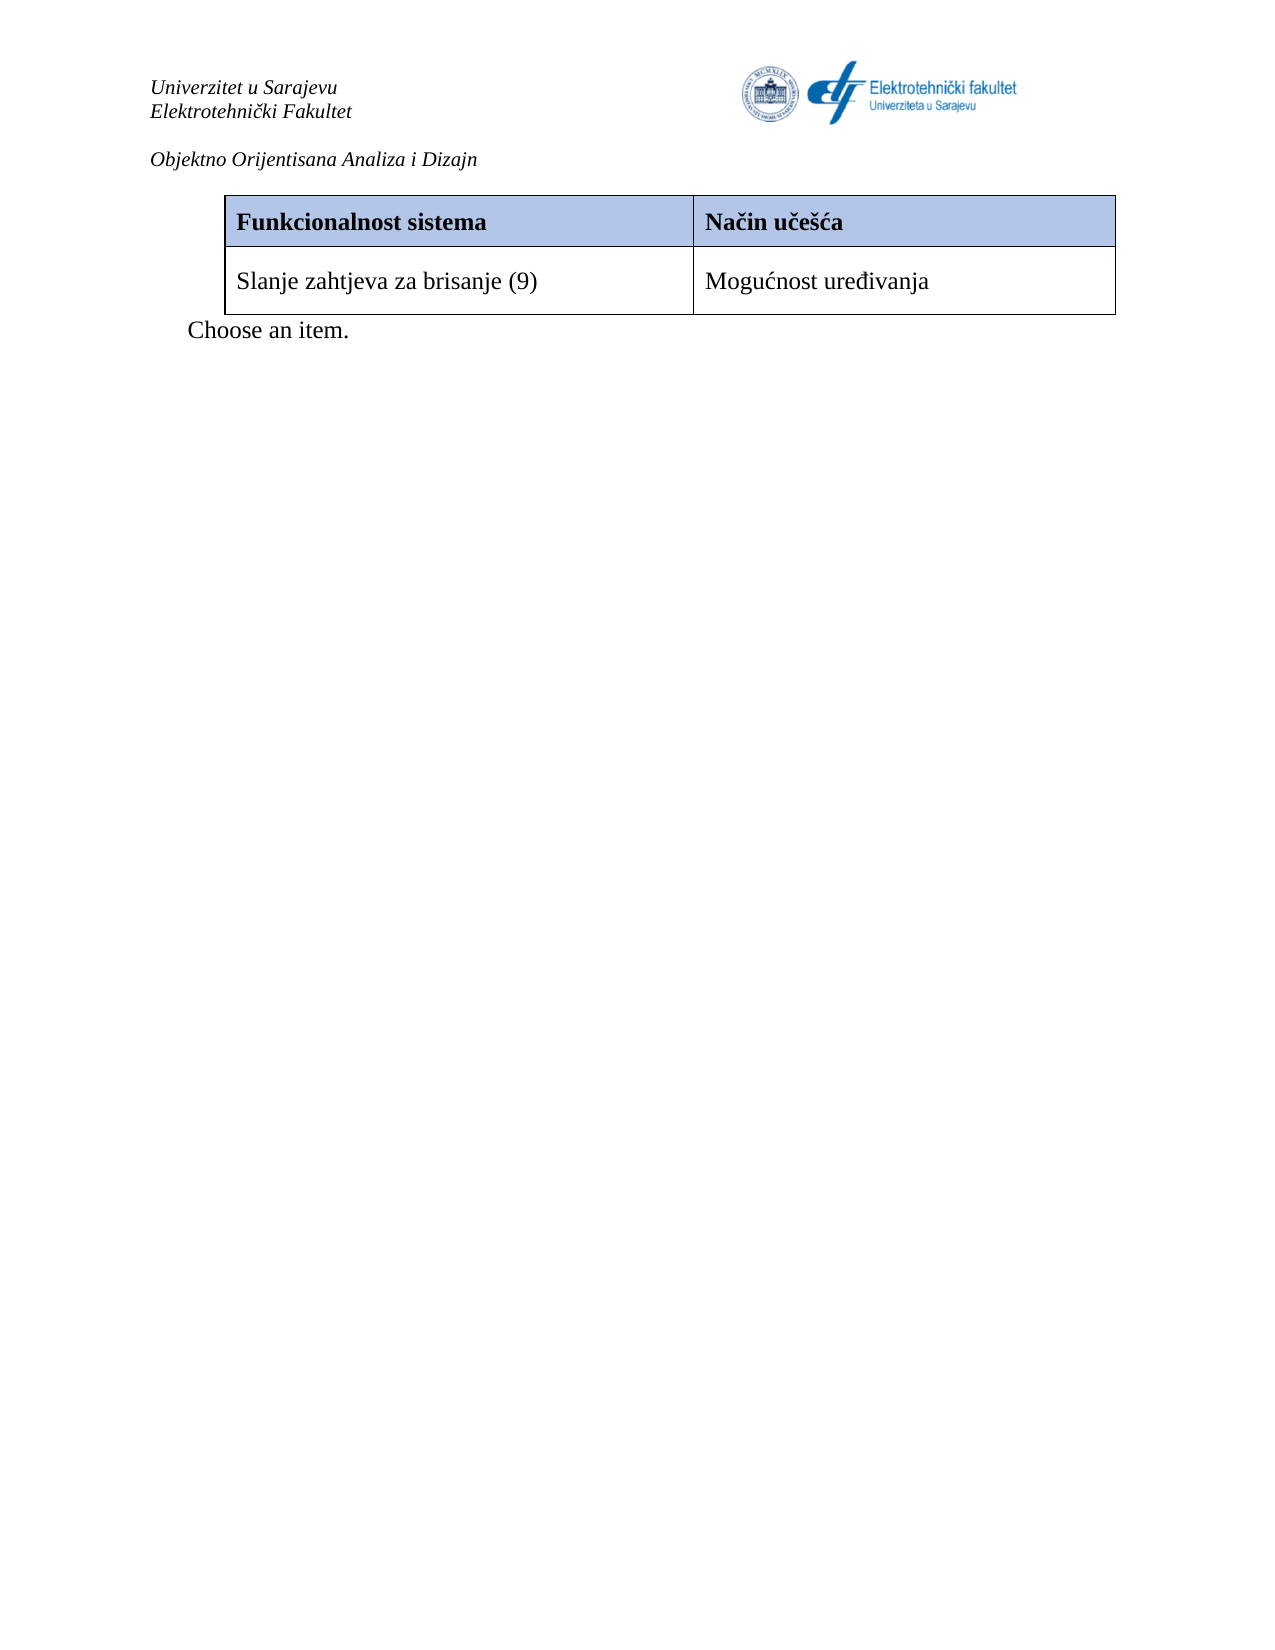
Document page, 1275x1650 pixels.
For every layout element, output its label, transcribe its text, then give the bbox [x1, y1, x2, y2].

table_header Način učešća [694, 196, 1115, 246]
table_cell [226, 247, 693, 314]
picture [736, 57, 1022, 129]
table_header Funkcionalnost sistema [226, 196, 693, 246]
